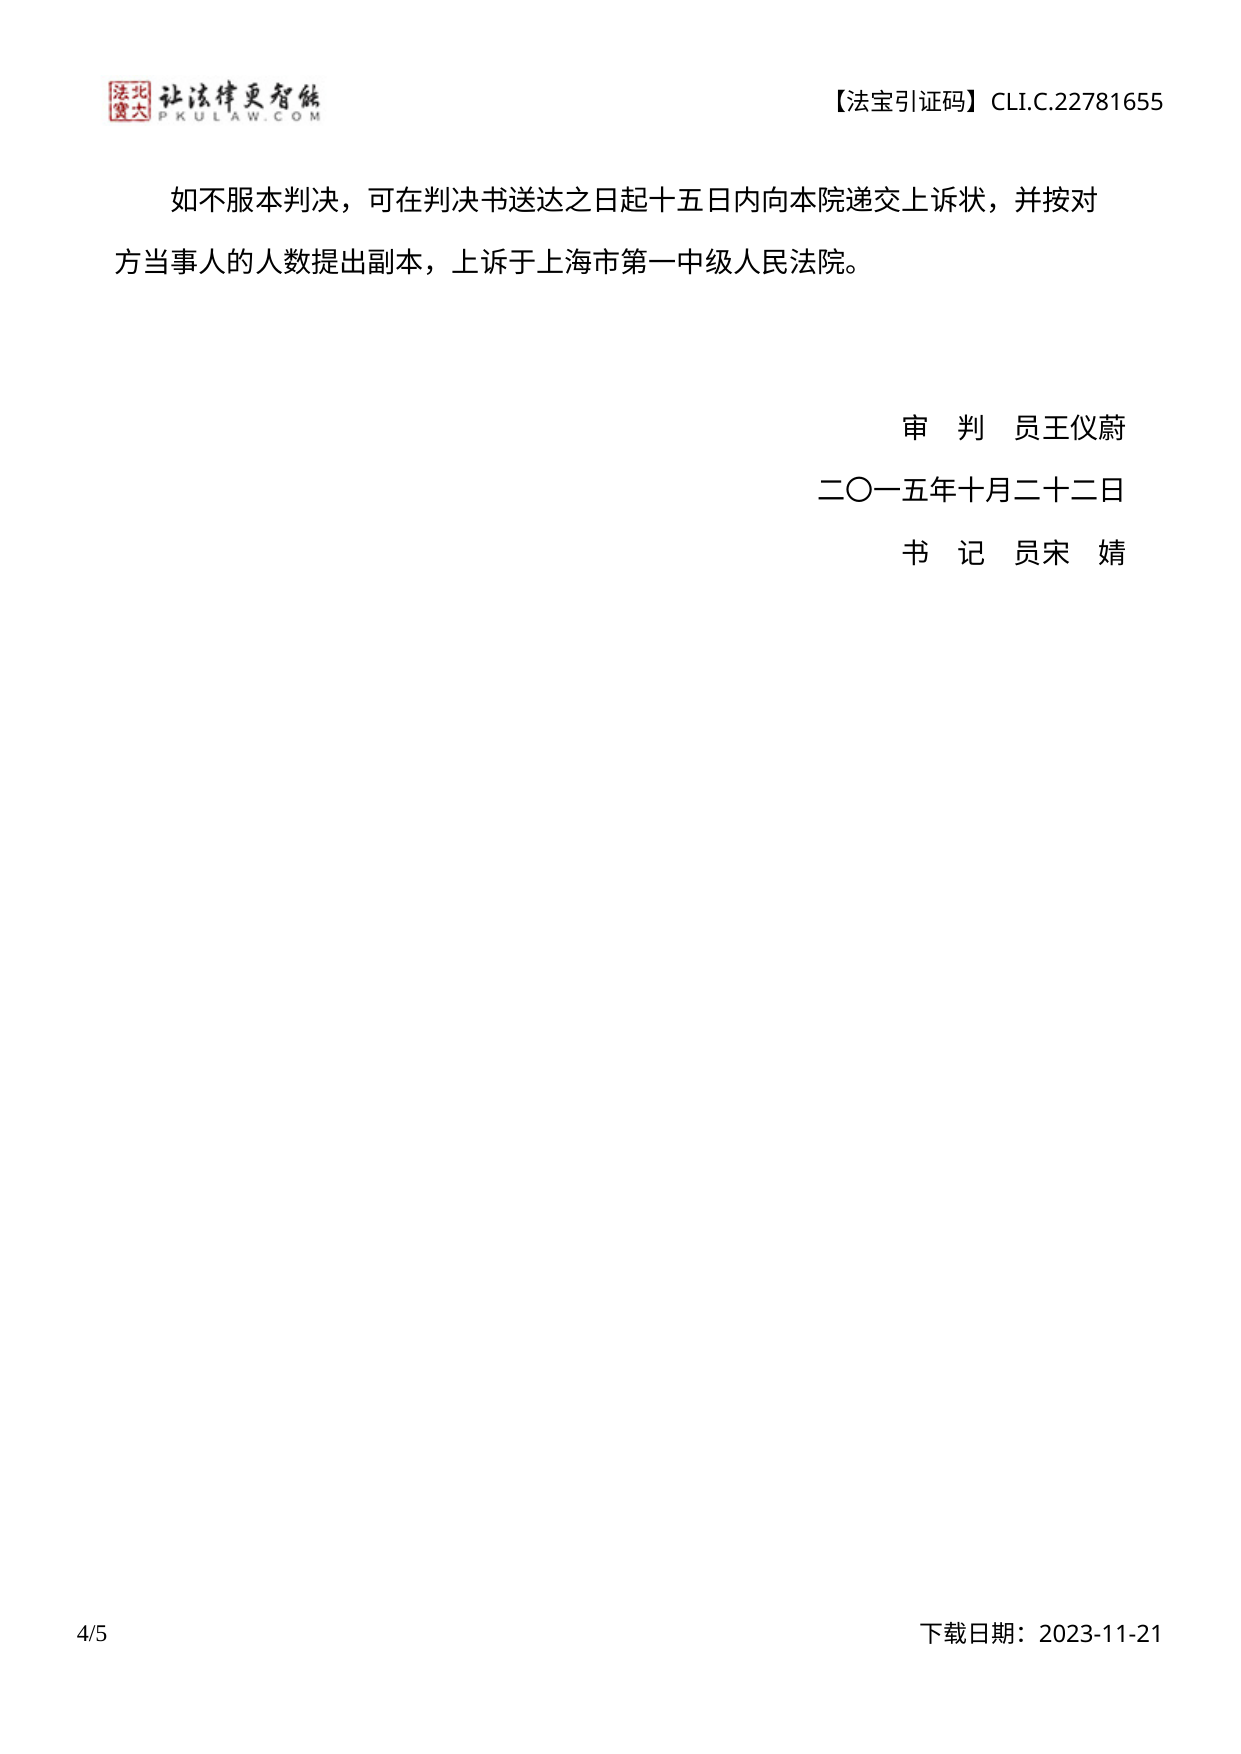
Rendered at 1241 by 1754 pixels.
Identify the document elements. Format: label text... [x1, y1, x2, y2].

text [114, 156, 1126, 321]
picture [76, 75, 361, 126]
text 审 判 员王仪蔚 二〇一五年十月二十二日 书 记 员宋 婧 [114, 321, 1126, 571]
